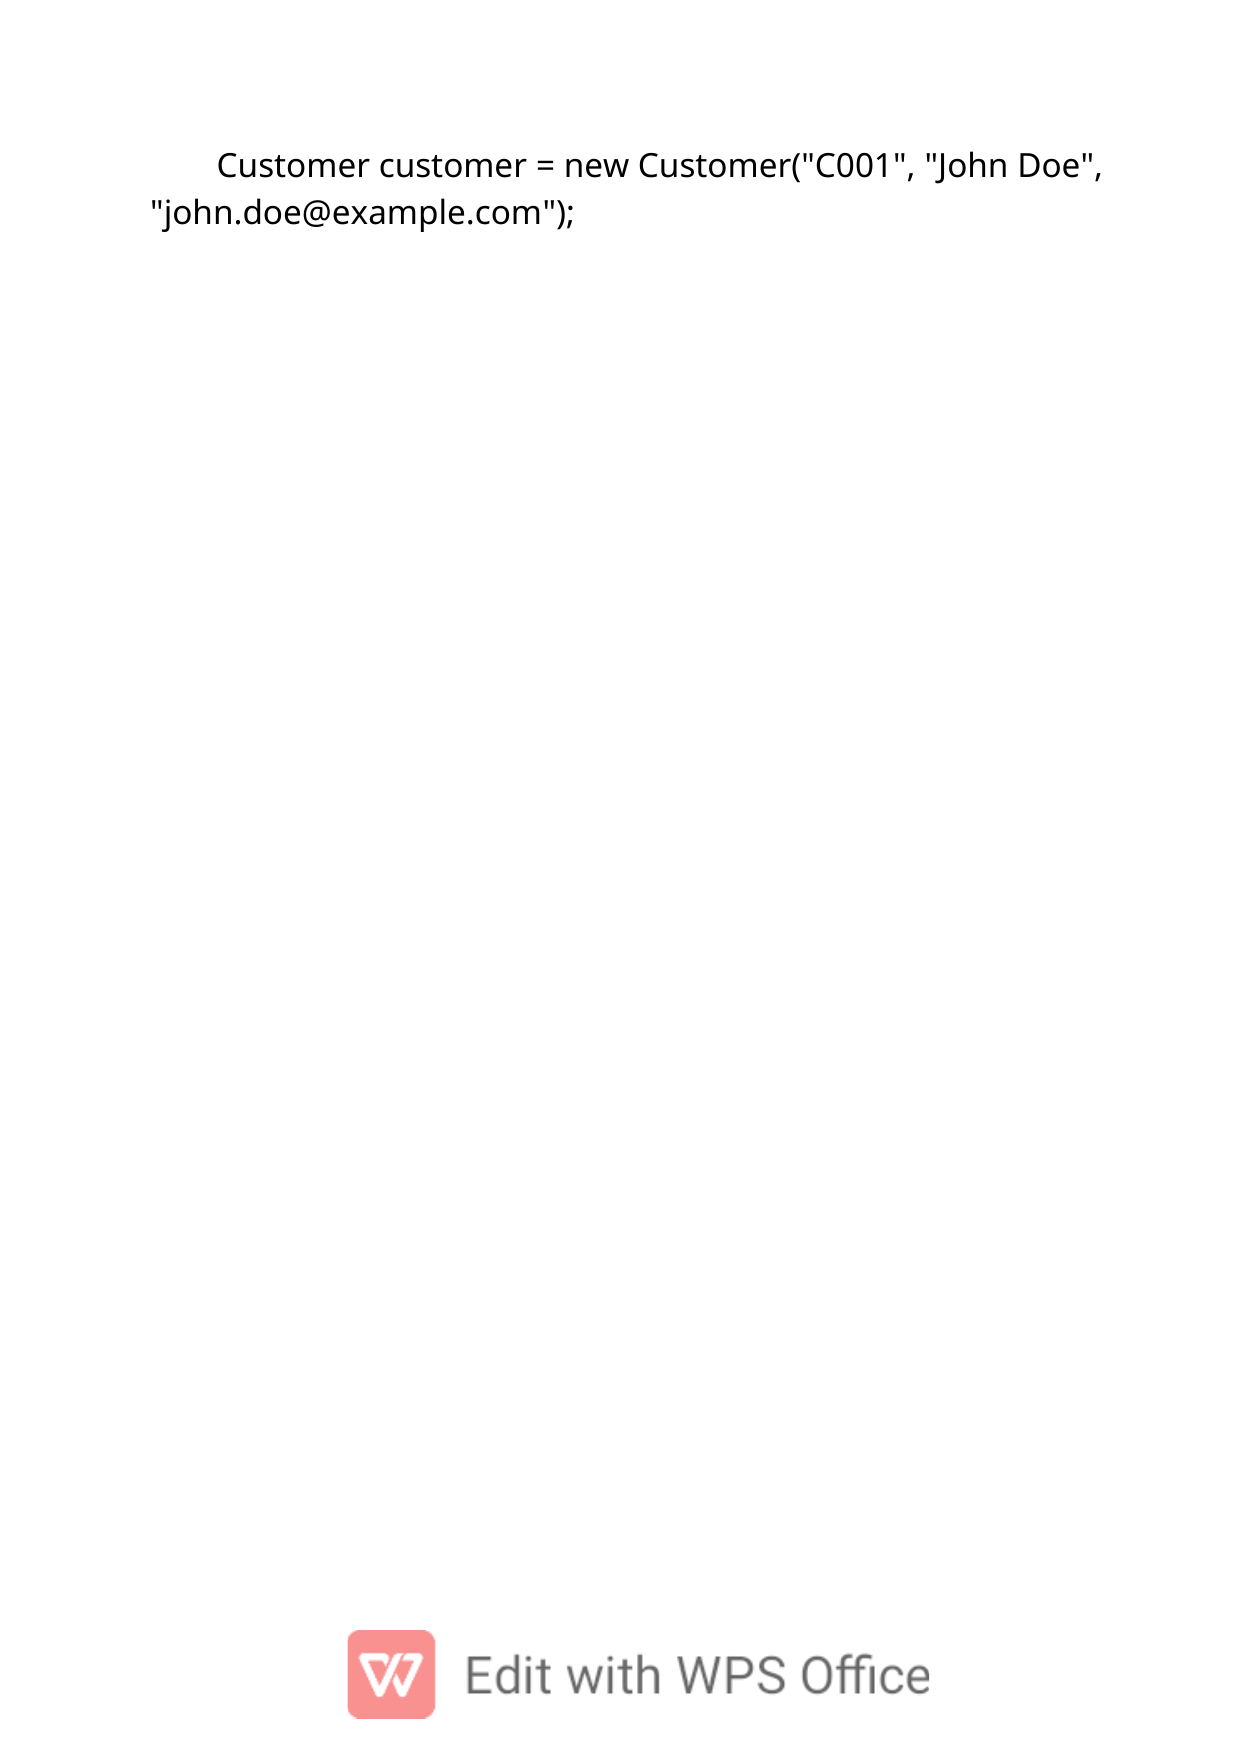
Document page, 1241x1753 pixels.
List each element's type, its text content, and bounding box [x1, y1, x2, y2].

picture [347, 1630, 930, 1719]
text Customer customer = new Customer("C001", "John Doe", "john.doe@example.com"); [150, 142, 1109, 234]
